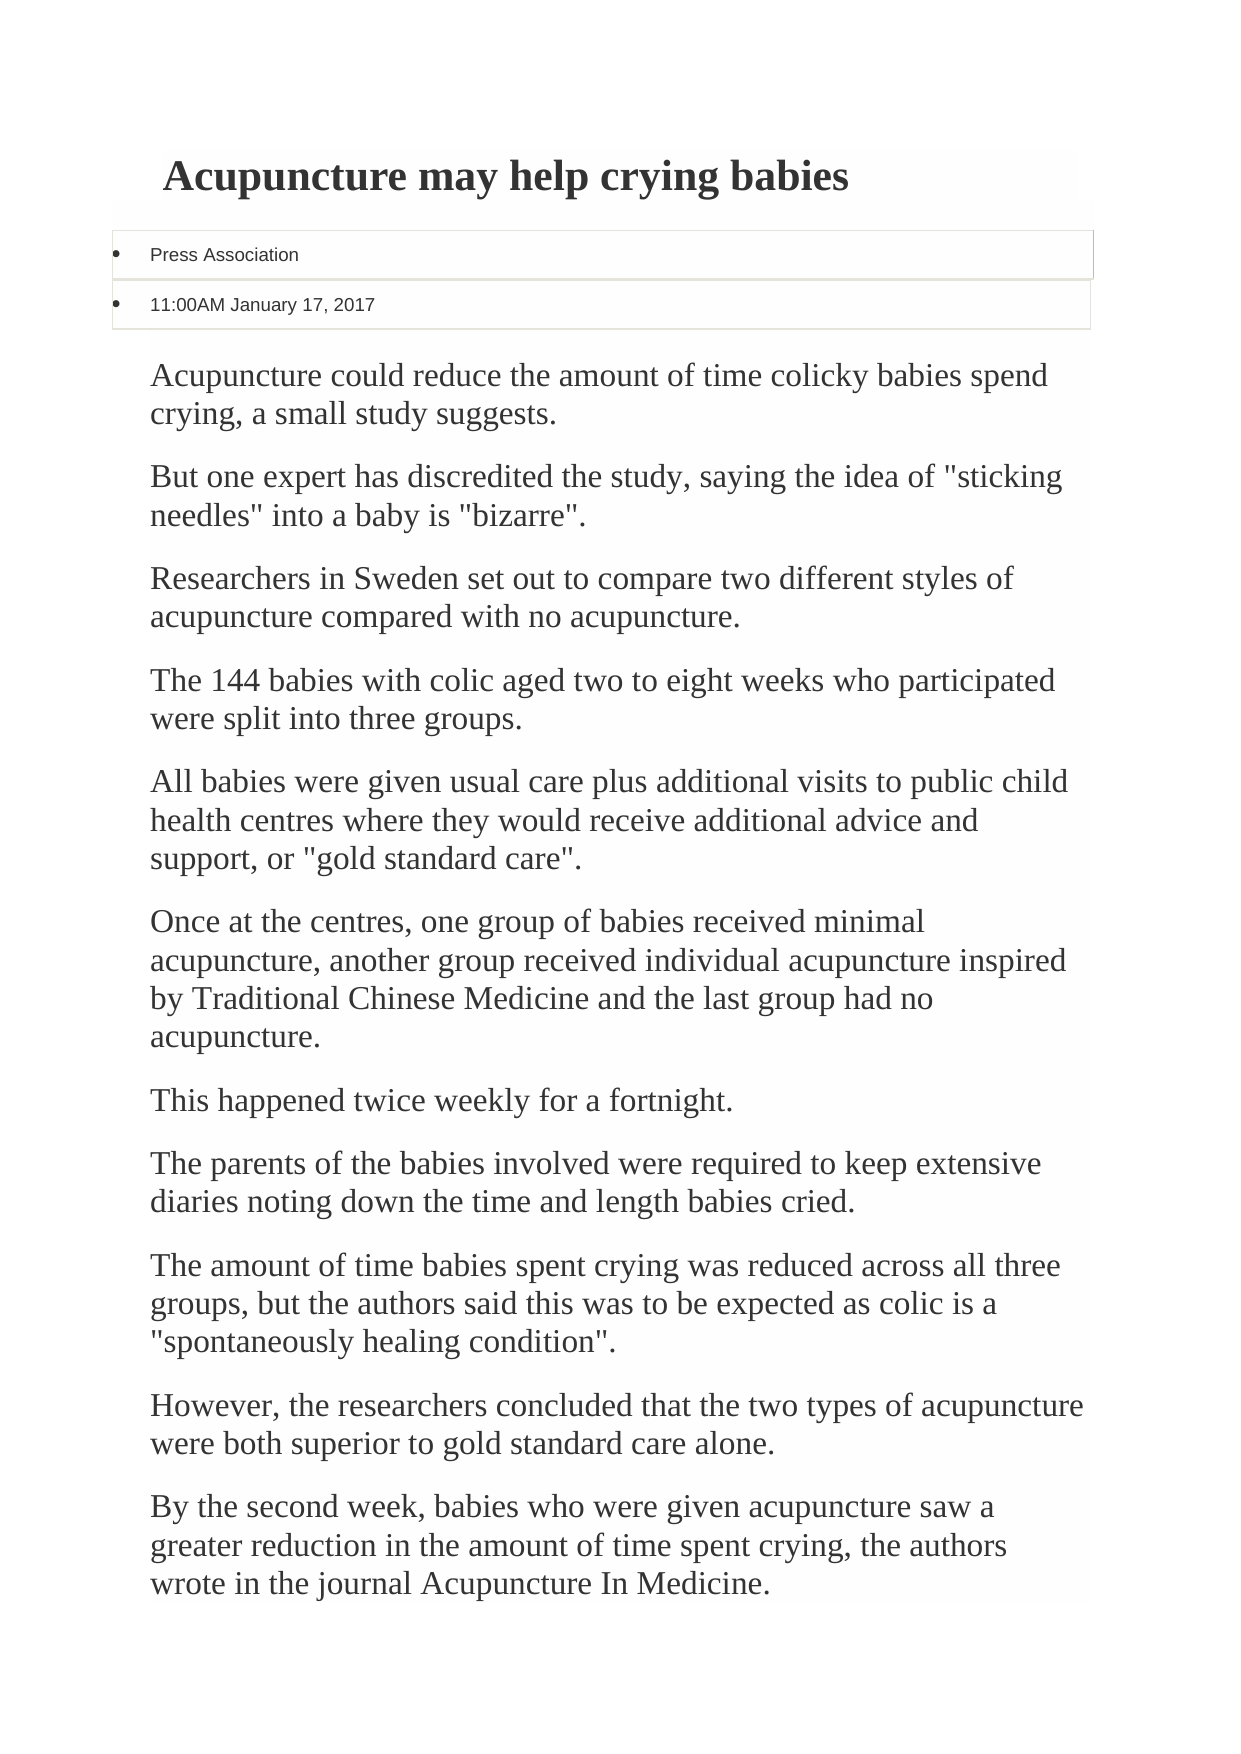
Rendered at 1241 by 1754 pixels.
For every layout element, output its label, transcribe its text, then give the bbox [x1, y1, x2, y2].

text However, the researchers concluded that the two types of acupuncture were both superior to gold standard care alone. [150, 1385, 1090, 1462]
text Acupuncture may help crying babies [162, 150, 1078, 200]
text The amount of time babies spent crying was reduced across all three groups, but the authors said this was to be expected as colic is a "spontaneously healing condition". [150, 1245, 1090, 1360]
text Acupuncture could reduce the amount of time colicky babies spend crying, a small study suggests. [150, 355, 1090, 432]
text But one expert has discredited the study, saying the idea of "sticking needles" into a baby is "bizarre". [150, 457, 1090, 533]
text All babies were given usual care plus additional visits to public child health centres where they would receive additional advice and support, or "gold standard care". [150, 762, 1090, 877]
text Once at the centres, one group of babies received minimal acupuncture, another group received individual acupuncture inspired by Traditional Chinese Medicine and the last group had no acupuncture. [150, 902, 1090, 1055]
text This happened twice weekly for a fortnight. [150, 1080, 1090, 1118]
list 11:00AM January 17, 2017 [113, 281, 1090, 328]
text Researchers in Sweden set out to compare two different styles of acupuncture compared with no acupuncture. [150, 558, 1090, 635]
list Press Association [113, 231, 1093, 278]
text By the second week, babies who were given acupuncture saw a greater reduction in the amount of time spent crying, the authors wrote in the journal Acupuncture In Medicine. [150, 1487, 1090, 1602]
text The 144 babies with colic aged two to eight weeks who participated were split into three groups. [150, 660, 1090, 737]
text The parents of the babies involved were required to keep extensive diaries noting down the time and length babies cried. [150, 1143, 1090, 1220]
